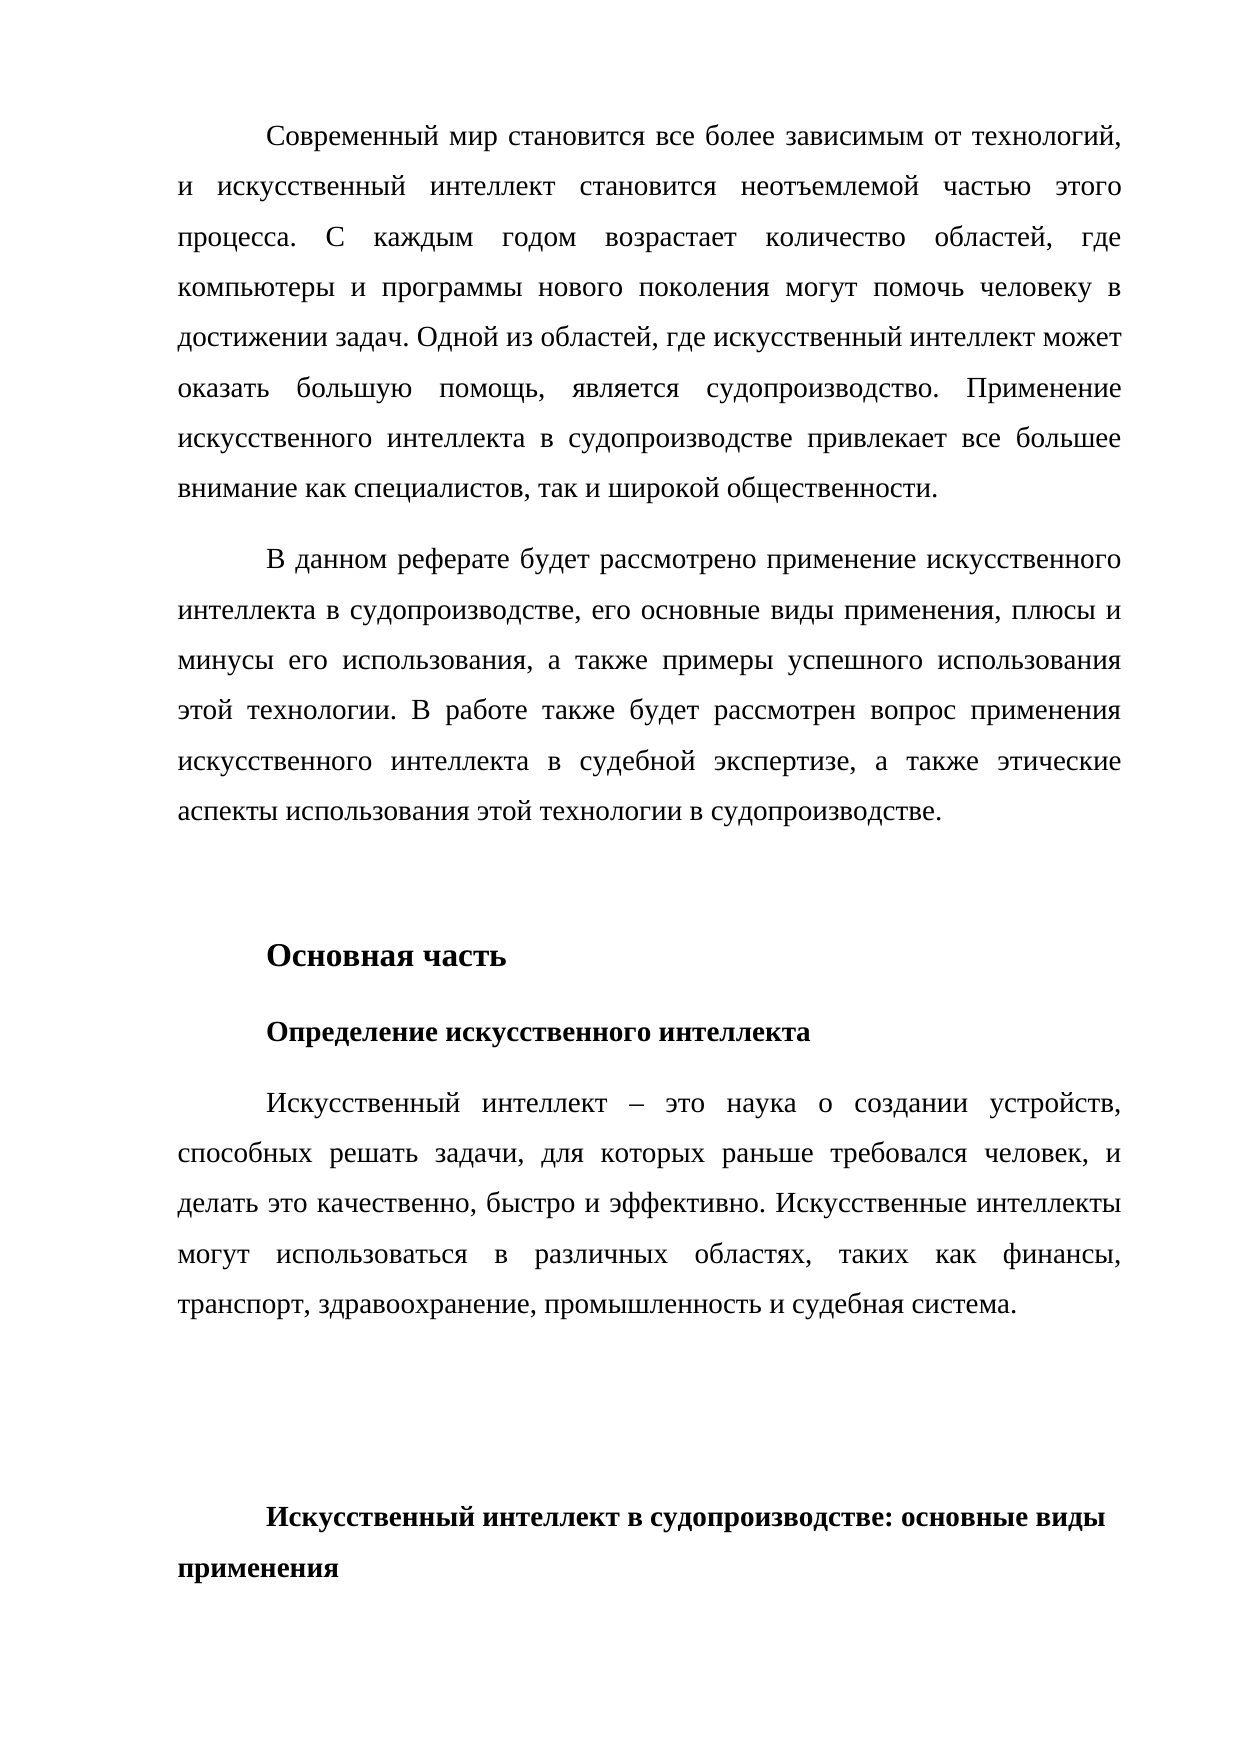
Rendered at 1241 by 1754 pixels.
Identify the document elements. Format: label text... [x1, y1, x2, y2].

subtitle Определение искусственного интеллекта [177, 1014, 1122, 1047]
text В данном реферате будет рассмотрено применение искусственного интеллекта в судопроизводстве, его основные виды применения, плюсы и минусы его использования, а также примеры успешного использования этой технологии. В работе также будет рассмотрен вопрос применения искусственного интеллекта в судебной экспертизе, а также этические аспекты использования этой технологии в судопроизводстве. [177, 541, 1122, 827]
text Современный мир становится все более зависимым от технологий, и искусственный интеллект становится неотъемлемой частью этого процесса. С каждым годом возрастает количество областей, где компьютеры и программы нового поколения могут помочь человеку в достижении задач. Одной из областей, где искусственный интеллект может оказать большую помощь, является судопроизводство. Применение искусственного интеллекта в судопроизводстве привлекает все большее внимание как специалистов, так и широкой общественности. [177, 118, 1122, 504]
subtitle Искусственный интеллект в судопроизводстве: основные виды применения [177, 1499, 1122, 1583]
text Искусственный интеллект – это наука о создании устройств, способных решать задачи, для которых раньше требовался человек, и делать это качественно, быстро и эффективно. Искусственные интеллекты могут использоваться в различных областях, таких как финансы, транспорт, здравоохранение, промышленность и судебная система. [177, 1085, 1122, 1319]
subtitle Основная часть [177, 935, 1122, 974]
